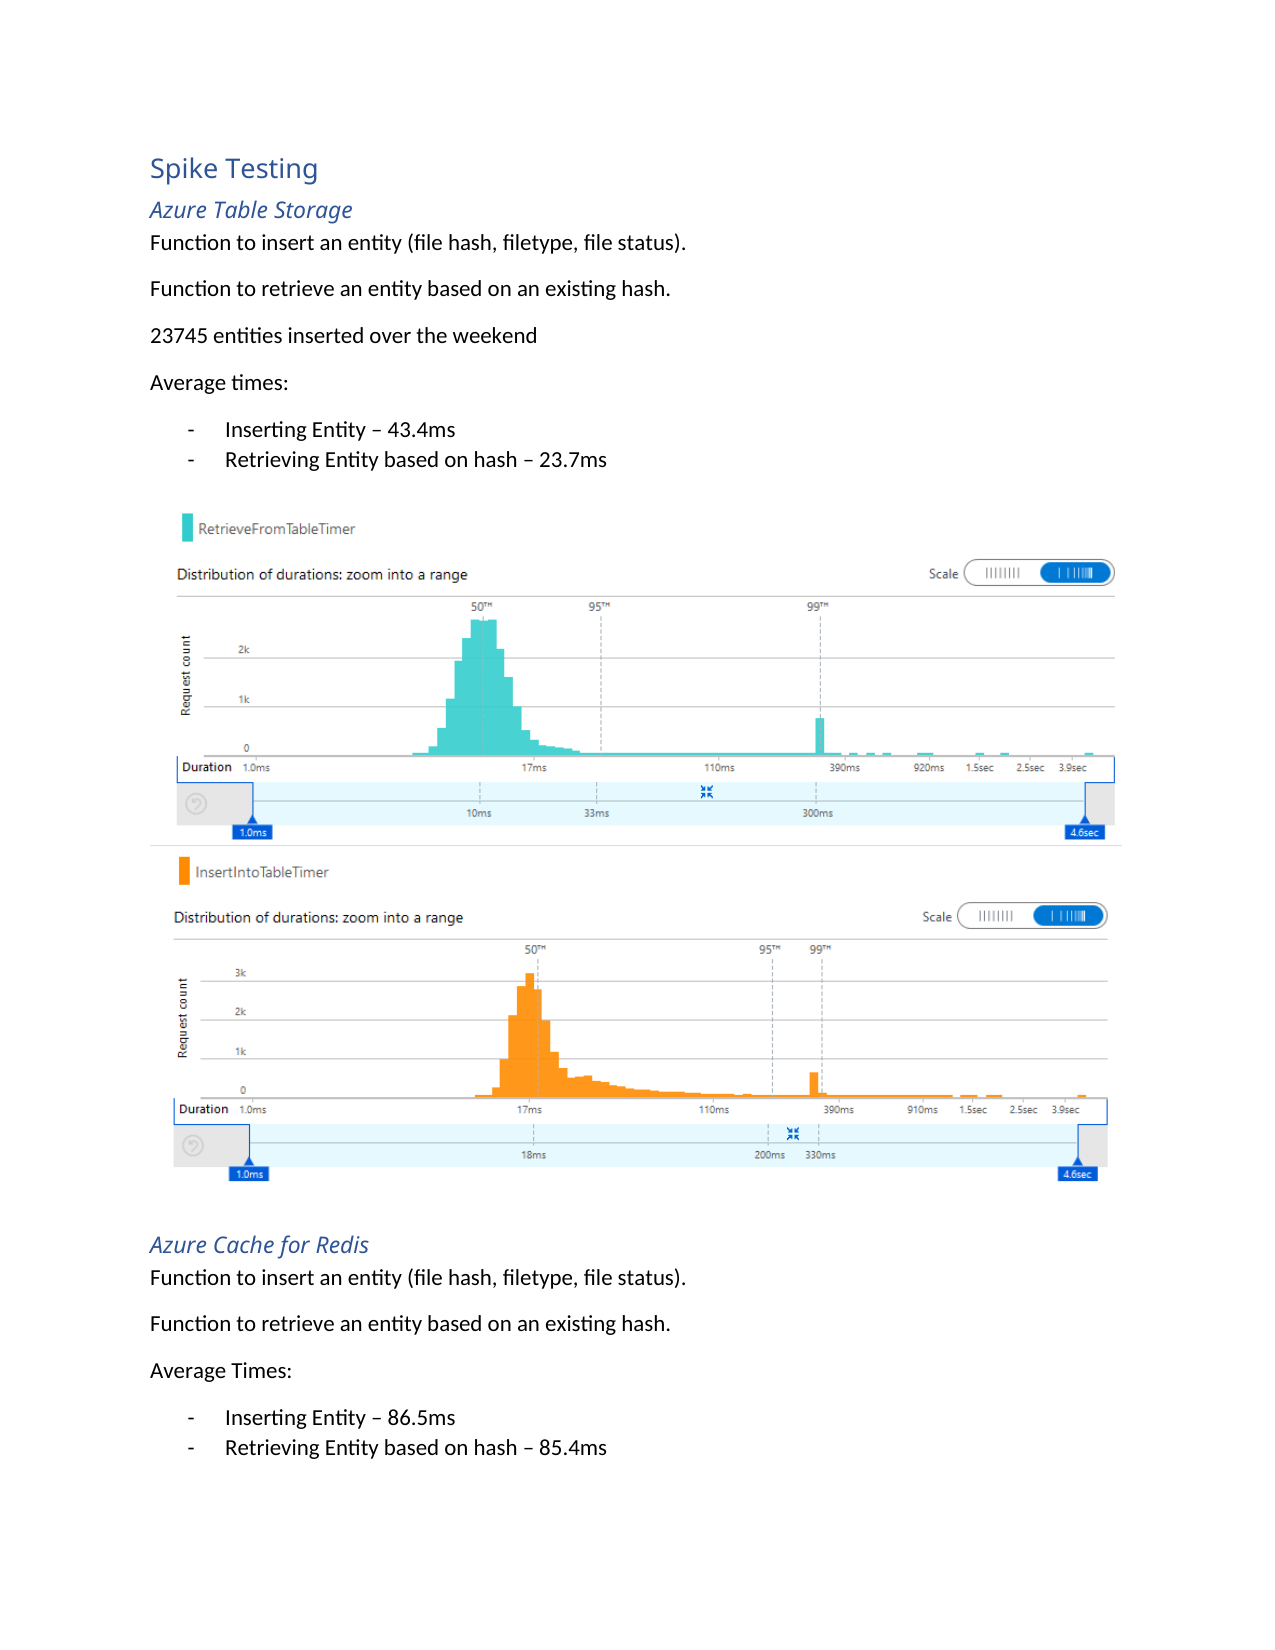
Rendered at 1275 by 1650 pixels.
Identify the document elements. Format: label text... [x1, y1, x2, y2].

picture [153, 507, 1125, 842]
picture [150, 845, 1122, 1189]
text Function to retrieve an entity based on an existing hash. [150, 1309, 1125, 1338]
list Inserting Entity – 86.5ms [187, 1403, 1125, 1431]
text Average times: [150, 368, 1125, 396]
list Inserting Entity – 43.4ms [187, 415, 1125, 443]
subtitle Azure Table Storage [150, 194, 1125, 225]
list Retrieving Entity based on hash – 85.4ms [187, 1433, 1125, 1462]
text Average Times: [150, 1356, 1125, 1384]
text Function to retrieve an entity based on an existing hash. [150, 274, 1125, 303]
text 23745 entities inserted over the weekend [150, 321, 1125, 349]
subtitle Spike Testing [150, 150, 1125, 187]
text Function to insert an entity (file hash, filetype, file status). [150, 1263, 1125, 1291]
text Function to insert an entity (file hash, filetype, file status). [150, 228, 1125, 256]
list Retrieving Entity based on hash – 23.7ms [187, 445, 1125, 473]
